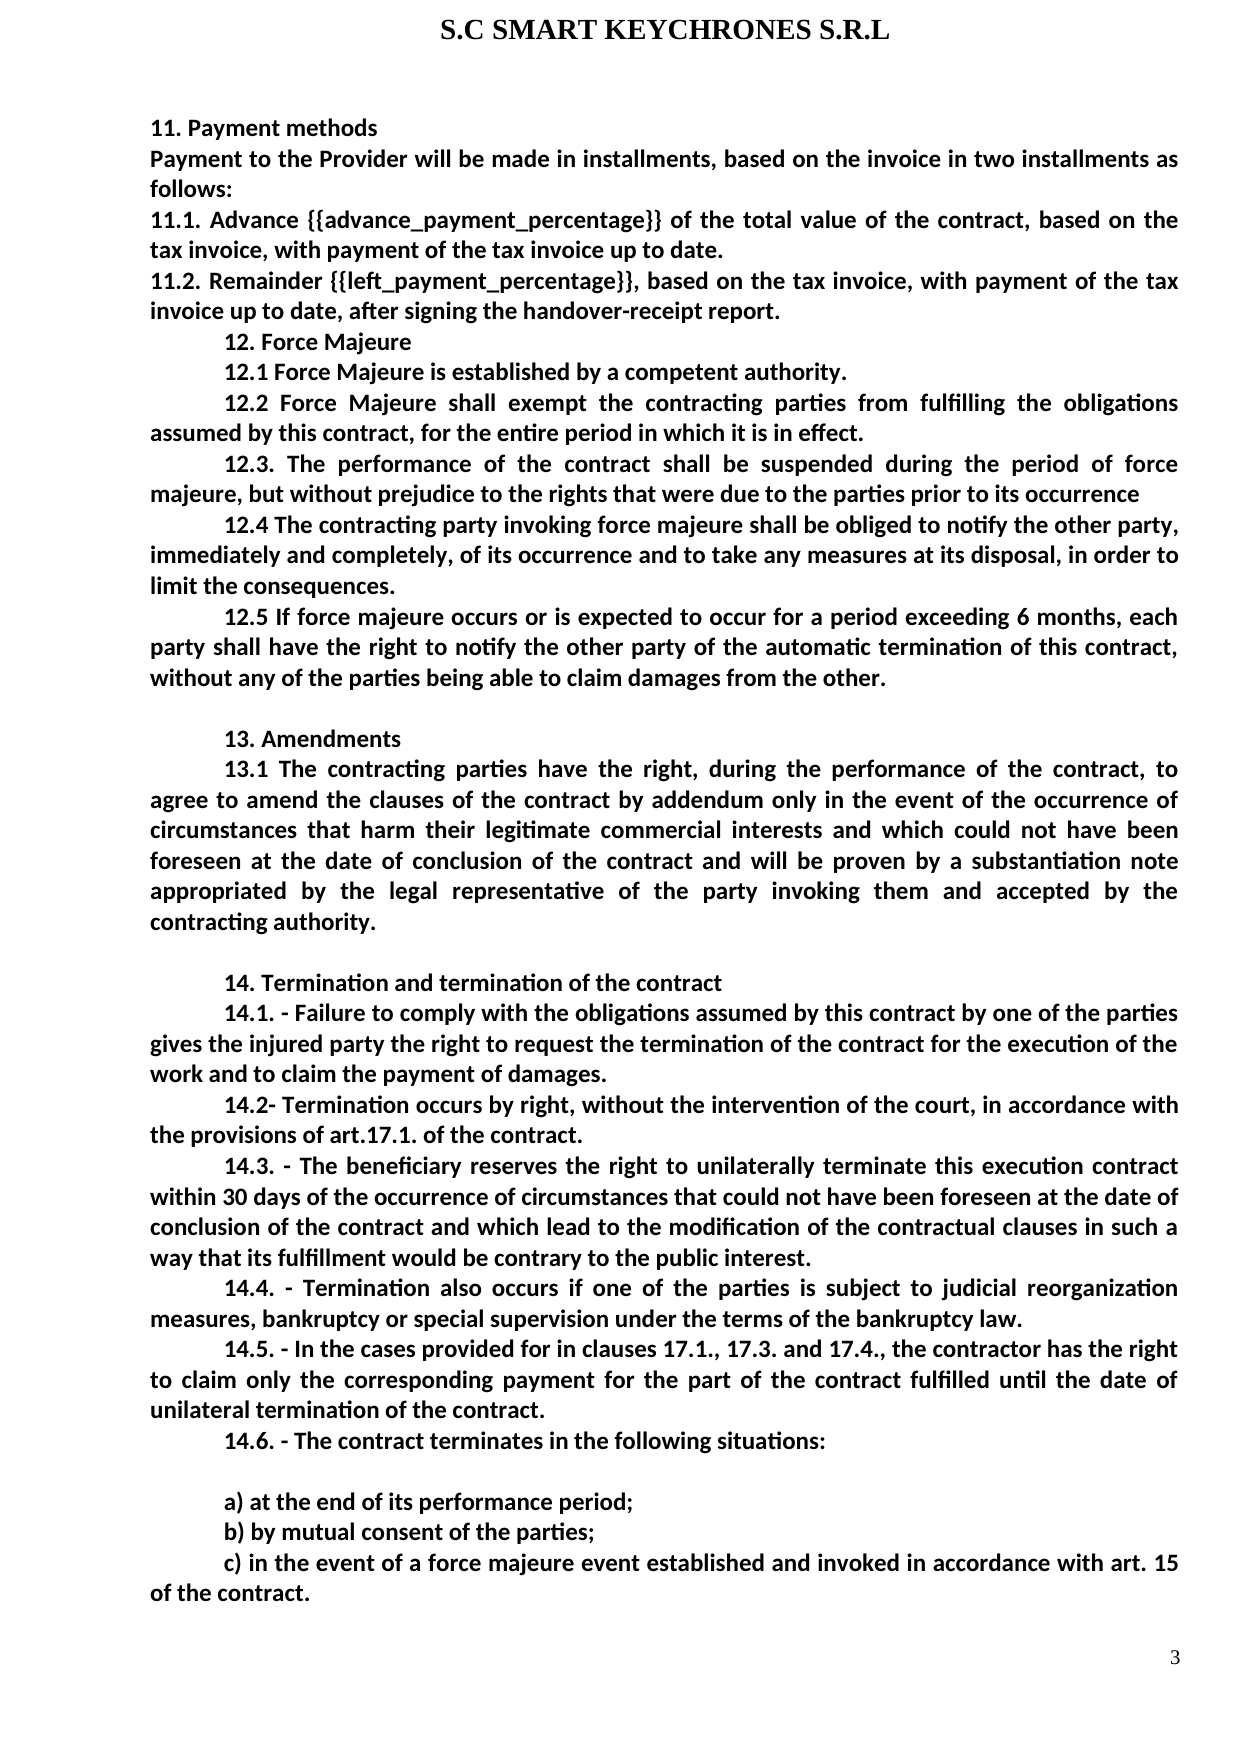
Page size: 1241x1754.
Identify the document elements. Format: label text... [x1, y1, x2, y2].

text 12.5 If force majeure occurs or is expected to occur for a period exceeding 6 months, each party shall have the right to notify the other party of the automatic termination of this contract, without any of the parties being able to claim damages from the other. [150, 601, 1180, 692]
text 11.2. Remainder {{left_payment_percentage}}, based on the tax invoice, with payment of the tax invoice up to date, after signing the handover-receipt report. [150, 265, 1180, 326]
text 12.3. The performance of the contract shall be suspended during the period of force majeure, but without prejudice to the rights that were due to the parties prior to its occurrence [150, 448, 1180, 509]
text 14.5. - In the cases provided for in clauses 17.1., 17.3. and 17.4., the contractor has the right to claim only the corresponding payment for the part of the contract fulfilled until the date of unilateral termination of the contract. [150, 1333, 1180, 1425]
text 13. Amendments [150, 723, 1180, 753]
text 14.4. - Termination also occurs if one of the parties is subject to judicial reorganization measures, bankruptcy or special supervision under the terms of the bankruptcy law. [150, 1272, 1180, 1333]
text 12.1 Force Majeure is established by a competent authority. [150, 357, 1180, 387]
text c) in the event of a force majeure event established and invoked in accordance with art. 15 of the contract. [150, 1547, 1180, 1608]
text 14.1. - Failure to comply with the obligations assumed by this contract by one of the parties gives the injured party the right to request the termination of the contract for the execution of the work and to claim the payment of damages. [150, 997, 1180, 1089]
text 14.2- Termination occurs by right, without the intervention of the court, in accordance with the provisions of art.17.1. of the contract. [150, 1089, 1180, 1150]
text a) at the end of its performance period; [150, 1486, 1180, 1516]
text 13.1 The contracting parties have the right, during the performance of the contract, to agree to amend the clauses of the contract by addendum only in the event of the occurrence of circumstances that harm their legitimate commercial interests and which could not have been foreseen at the date of conclusion of the contract and will be proven by a substantiation note appropriated by the legal representative of the party invoking them and accepted by the contracting authority. [150, 753, 1180, 936]
text Payment to the Provider will be made in installments, based on the invoice in two installments as follows: [150, 143, 1180, 204]
text 12.2 Force Majeure shall exempt the contracting parties from fulfilling the obligations assumed by this contract, for the entire period in which it is in effect. [150, 387, 1180, 448]
text 11.1. Advance {{advance_payment_percentage}} of the total value of the contract, based on the tax invoice, with payment of the tax invoice up to date. [150, 204, 1180, 265]
text 14.6. - The contract terminates in the following situations: [150, 1425, 1180, 1455]
text 12. Force Majeure [150, 326, 1180, 357]
text b) by mutual consent of the parties; [150, 1516, 1180, 1547]
text 11. Payment methods [150, 112, 1180, 143]
text 12.4 The contracting party invoking force majeure shall be obliged to notify the other party, immediately and completely, of its occurrence and to take any measures at its disposal, in order to limit the consequences. [150, 509, 1180, 601]
text 14.3. - The beneficiary reserves the right to unilaterally terminate this execution contract within 30 days of the occurrence of circumstances that could not have been foreseen at the date of conclusion of the contract and which lead to the modification of the contractual clauses in such a way that its fulfillment would be contrary to the public interest. [150, 1150, 1180, 1272]
text 14. Termination and termination of the contract [150, 967, 1180, 997]
